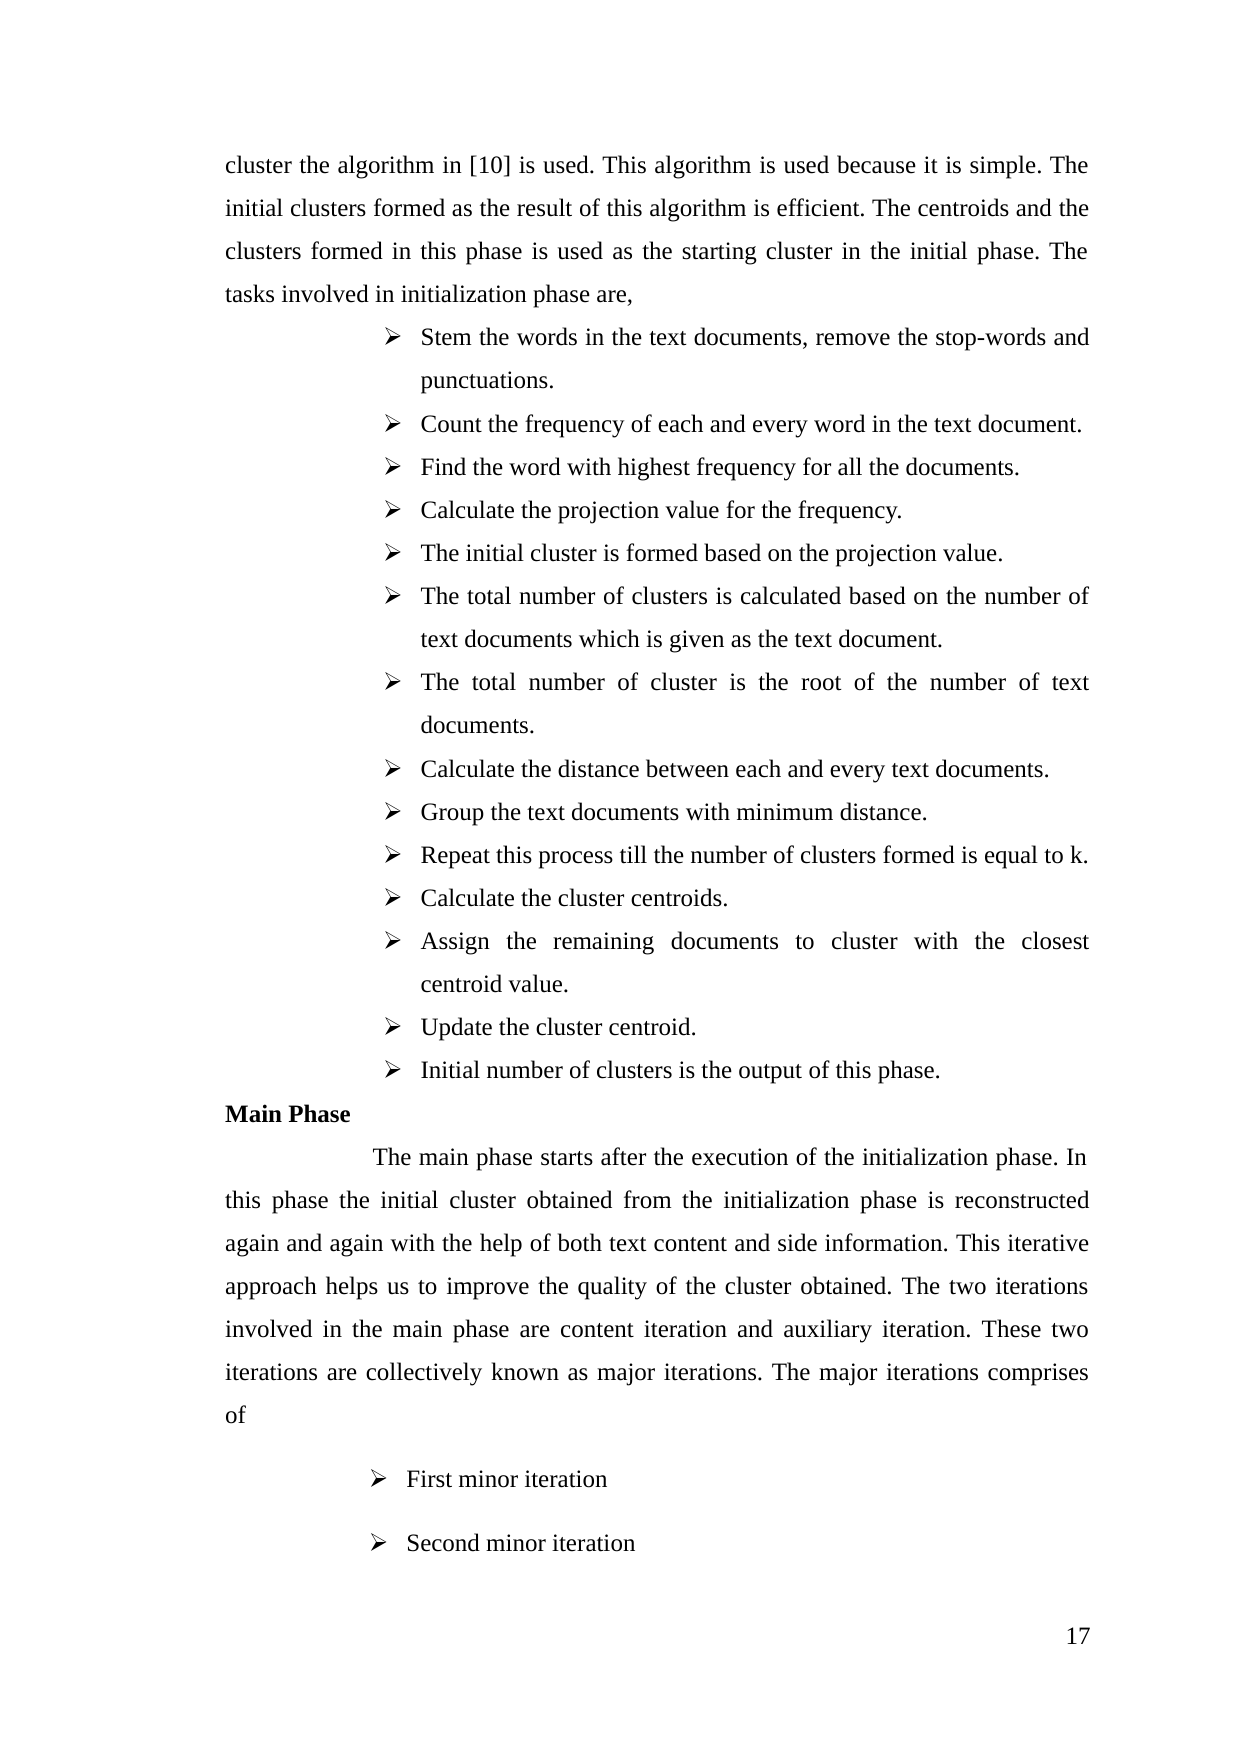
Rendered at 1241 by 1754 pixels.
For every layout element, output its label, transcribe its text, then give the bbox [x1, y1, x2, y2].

list Calculate the distance between each and every text documents. [383, 754, 1090, 782]
list Count the frequency of each and every word in the text document. [383, 409, 1090, 437]
list Group the text documents with minimum distance. [383, 797, 1090, 826]
list The main phase starts after the execution of the initialization phase. In this phase the initial cluster obtained from the initialization phase is reconstructed again and again with the help of both text content and side information. This iterative approach helps us to improve the quality of the cluster obtained. The two iterations involved in the main phase are content iteration and auxiliary iteration. These two iterations are collectively known as major iterations. The major iterations comprises of [225, 1142, 1090, 1429]
list Stem the words in the text documents, remove the stop-words and punctuations. [383, 322, 1090, 394]
list The total number of cluster is the root of the number of text documents. [383, 667, 1090, 739]
list Update the cluster centroid. [383, 1012, 1090, 1041]
list Assign the remaining documents to cluster with the closest centroid value. [383, 926, 1090, 998]
list Find the word with highest frequency for all the documents. [383, 452, 1090, 481]
list Repeat this process till the number of clusters formed is equal to k. [383, 840, 1090, 869]
list Calculate the projection value for the frequency. [383, 495, 1090, 524]
list The total number of clusters is calculated based on the number of text documents which is given as the text document. [383, 581, 1090, 653]
list Calculate the cluster centroids. [383, 883, 1090, 912]
list First minor iteration [369, 1464, 1090, 1493]
list Initial number of clusters is the output of this phase. [383, 1056, 1090, 1084]
text Main Phase [225, 1099, 1090, 1127]
list The initial cluster is formed based on the projection value. [383, 538, 1090, 567]
list Second minor iteration [369, 1528, 1090, 1557]
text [225, 150, 1090, 308]
